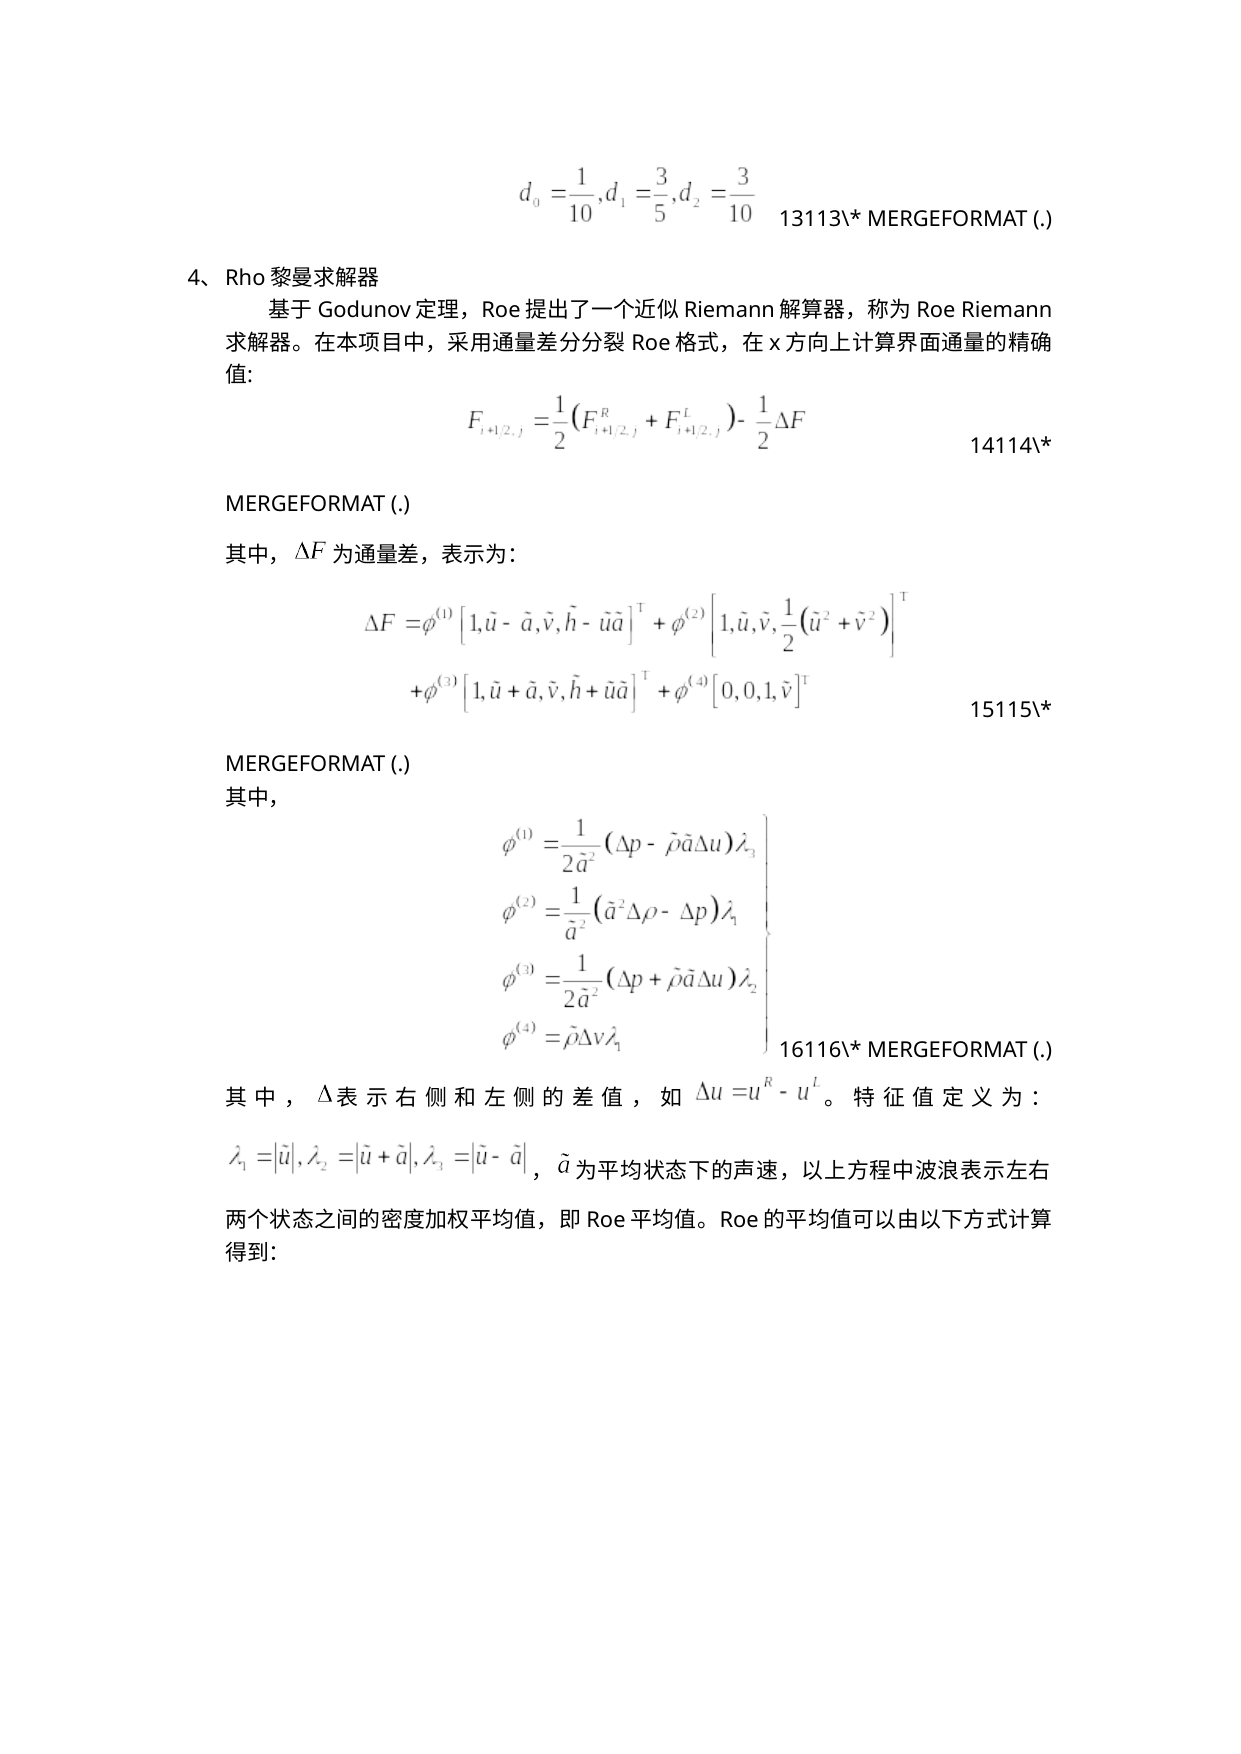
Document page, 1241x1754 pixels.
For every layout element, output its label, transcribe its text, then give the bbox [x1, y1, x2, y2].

list 基于Godunov定理，Roe提出了一个近似Riemann解算器，称为Roe Riemann求解器。在本项目中，采用通量差分分裂Roe格式，在x方向上计算界面通量的精确值: [225, 292, 1053, 389]
list Rho黎曼求解器 [187, 259, 1053, 292]
list 其中， [225, 779, 1053, 812]
list 其中，为通量差，表示为： [225, 519, 1053, 584]
list 其中，表示右侧和左侧的差值，如。特征值定义为：，为平均状态下的声速，以上方程中波浪表示左右两个状态之间的密度加权平均值，即Roe平均值。Roe的平均值可以由以下方式计算得到： [225, 1072, 1053, 1267]
